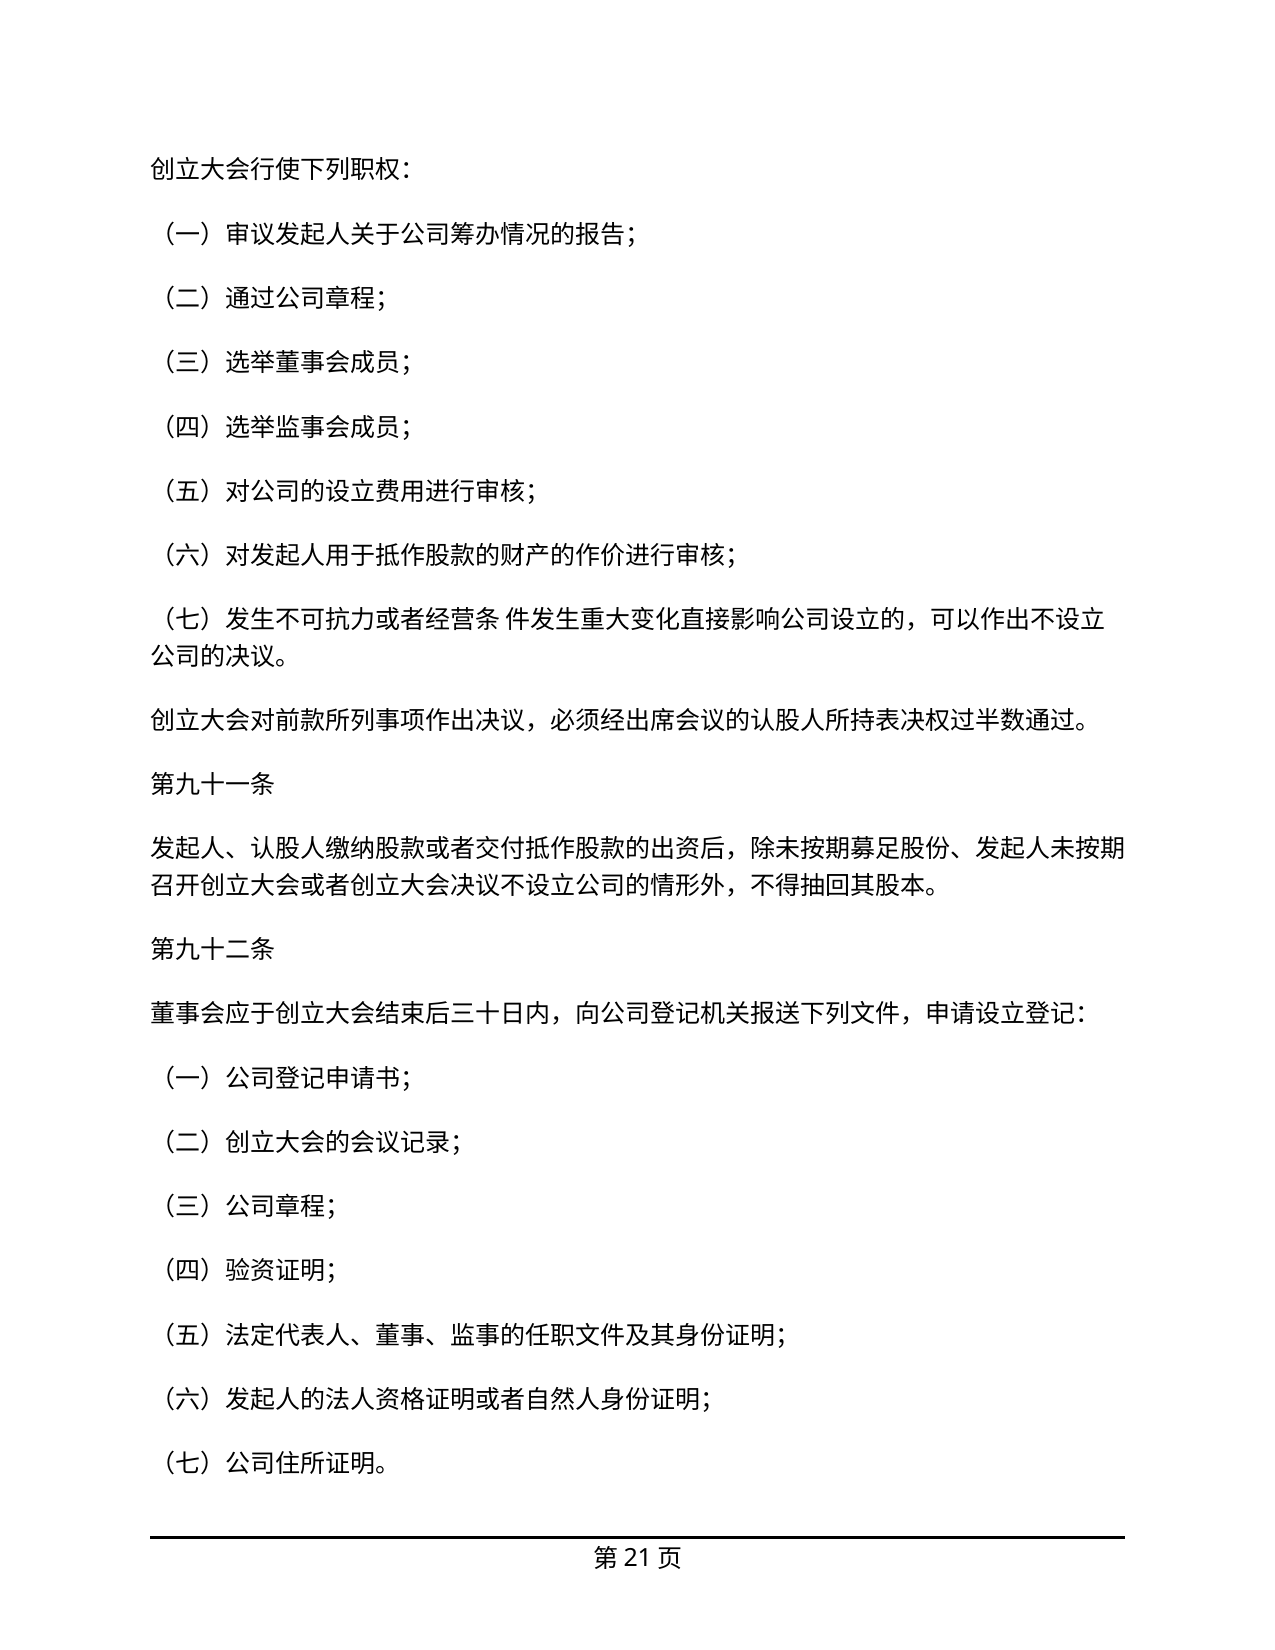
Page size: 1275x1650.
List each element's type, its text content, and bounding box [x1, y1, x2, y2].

text （七）发生不可抗力或者经营条 件发生重大变化直接影响公司设立的，可以作出不设立公司的决议。 [150, 600, 1125, 700]
text 发起人、认股人缴纳股款或者交付抵作股款的出资后，除未按期募足股份、发起人未按期召开创立大会或者创立大会决议不设立公司的情形外，不得抽回其股本。 [150, 829, 1125, 929]
text 第九十二条 [150, 929, 1125, 994]
text （三）公司章程； [150, 1187, 1125, 1251]
text （四）选举监事会成员； [150, 407, 1125, 471]
text （二）通过公司章程； [150, 278, 1125, 343]
text 创立大会行使下列职权： [150, 150, 1125, 214]
text （六）对发起人用于抵作股款的财产的作价进行审核； [150, 536, 1125, 600]
text （一）公司登记申请书； [150, 1058, 1125, 1122]
text （二）创立大会的会议记录； [150, 1122, 1125, 1187]
text （六）发起人的法人资格证明或者自然人身份证明； [150, 1379, 1125, 1444]
text 创立大会对前款所列事项作出决议，必须经出席会议的认股人所持表决权过半数通过。 [150, 700, 1125, 765]
text 董事会应于创立大会结束后三十日内，向公司登记机关报送下列文件，申请设立登记： [150, 994, 1125, 1058]
text 第九十一条 [150, 765, 1125, 829]
text （五）对公司的设立费用进行审核； [150, 471, 1125, 536]
text （三）选举董事会成员； [150, 343, 1125, 407]
text （一）审议发起人关于公司筹办情况的报告； [150, 214, 1125, 278]
text （五）法定代表人、董事、监事的任职文件及其身份证明； [150, 1315, 1125, 1379]
text （七）公司住所证明。 [150, 1444, 1125, 1480]
text （四）验资证明； [150, 1251, 1125, 1315]
